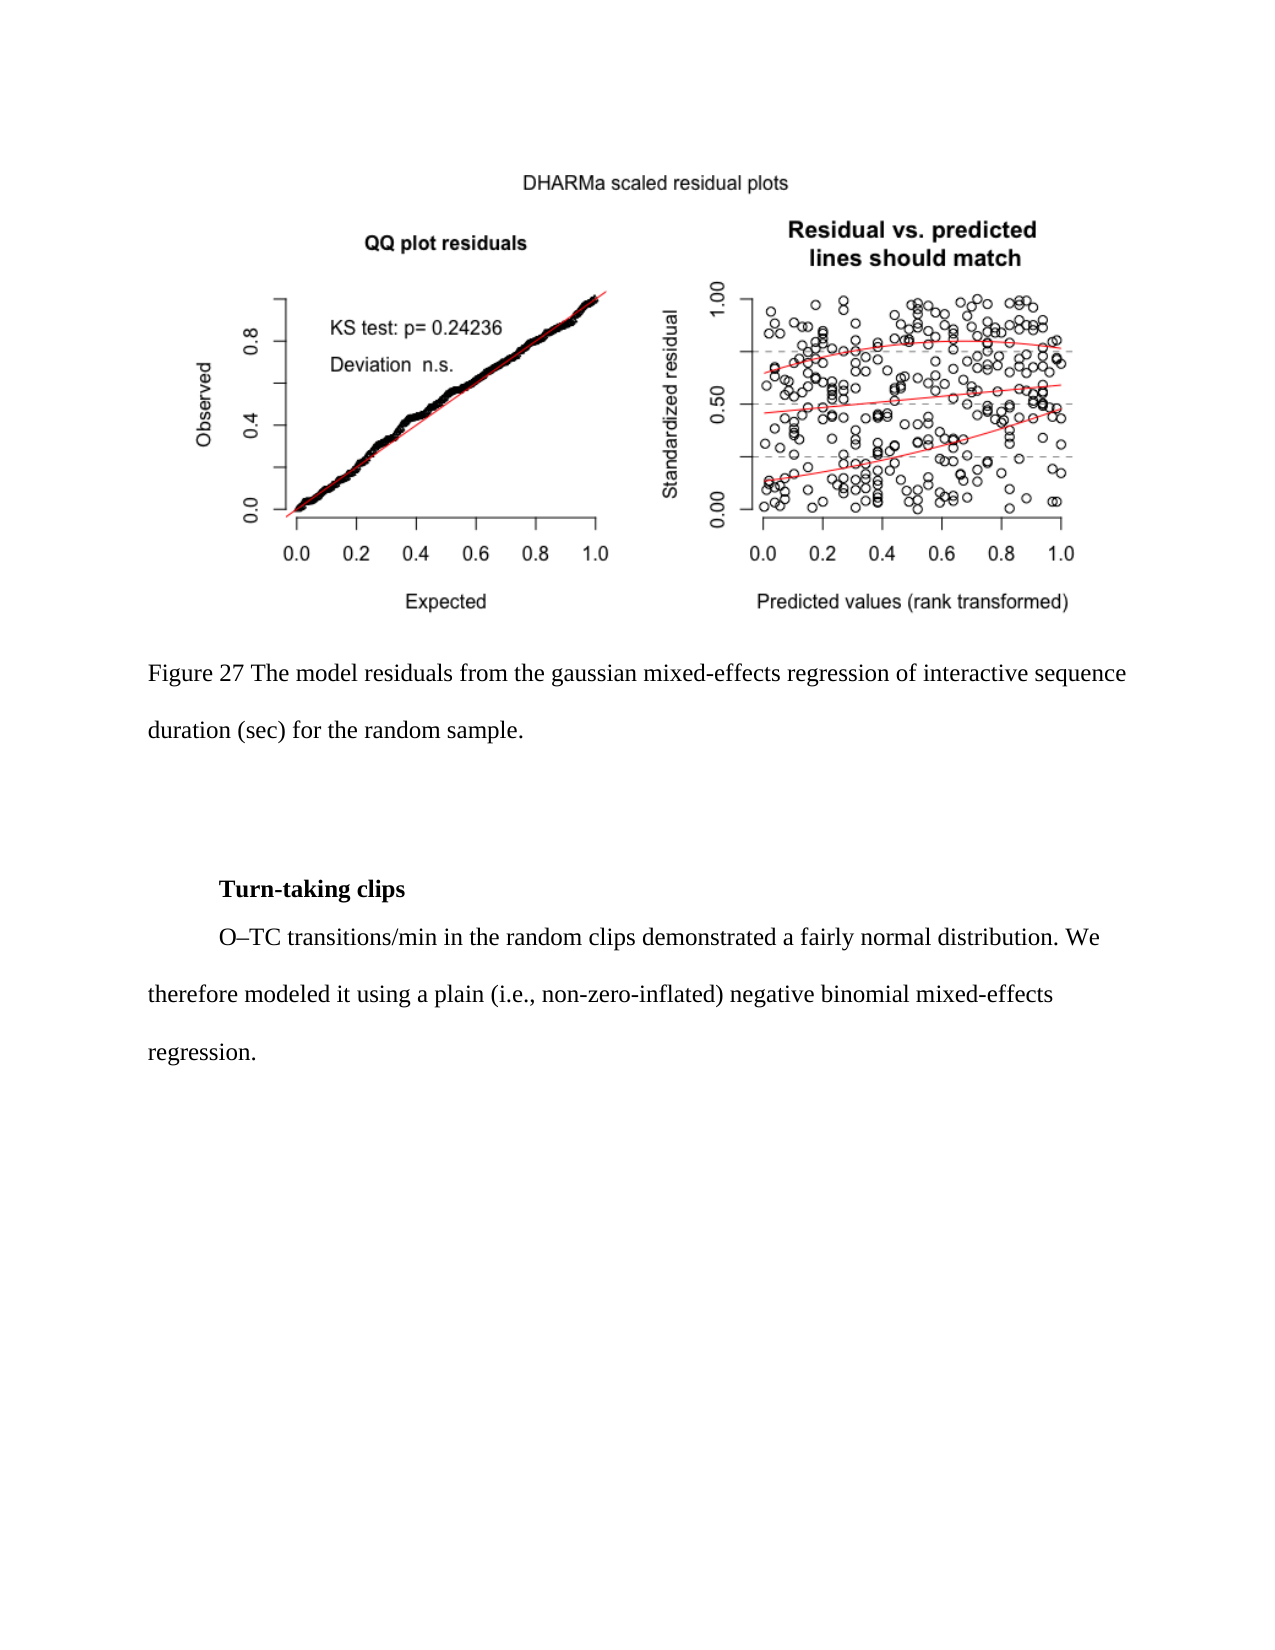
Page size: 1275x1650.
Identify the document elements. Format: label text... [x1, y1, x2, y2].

picture [166, 147, 1146, 638]
text O–TC transitions/min in the random clips demonstrated a fairly normal distribution. We therefore modeled it using a plain (i.e., non-zero-inflated) negative binomial mixed-effects regression. [148, 922, 1127, 1066]
text Figure 27 The model residuals from the gaussian mixed-effects regression of interactive sequence duration (sec) for the random sample. [148, 658, 1127, 744]
subtitle Turn-taking clips [148, 874, 1127, 903]
